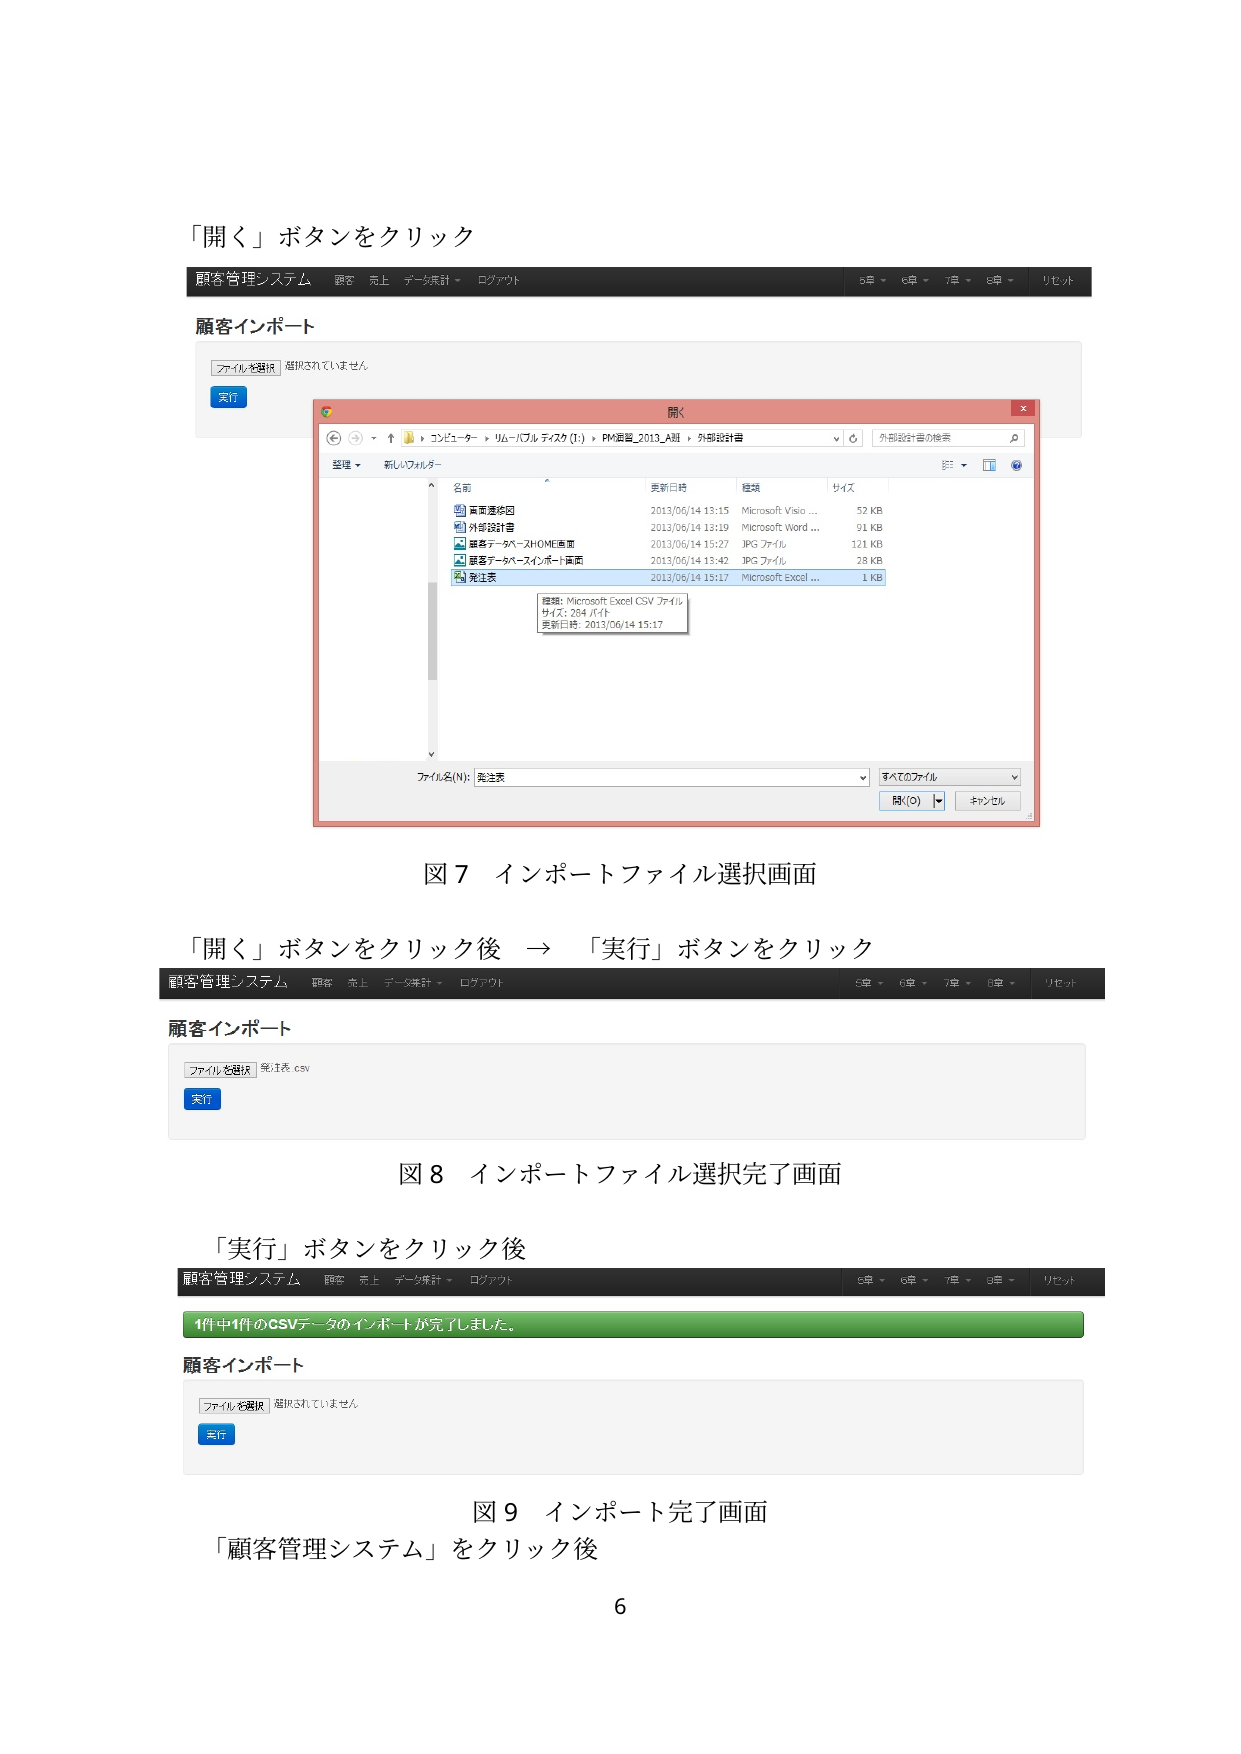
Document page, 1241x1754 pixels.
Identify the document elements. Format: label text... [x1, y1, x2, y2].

text 「実行」ボタンをクリック後 [177, 1229, 1063, 1267]
picture [186, 267, 1092, 841]
text 「顧客管理システム」をクリック後 [177, 1529, 1063, 1567]
text 「開く」ボタンをクリック後 → 「実行」ボタンをクリック [177, 929, 1063, 967]
text 図 8 インポートファイル選択完了画面 [177, 1154, 1063, 1192]
text 「開く」ボタンをクリック [177, 217, 1063, 254]
picture [177, 1268, 1105, 1499]
text 図 9 インポート完了画面 [177, 1492, 1063, 1529]
text 図 7 インポートファイル選択画面 [177, 854, 1063, 892]
picture [159, 968, 1105, 1160]
